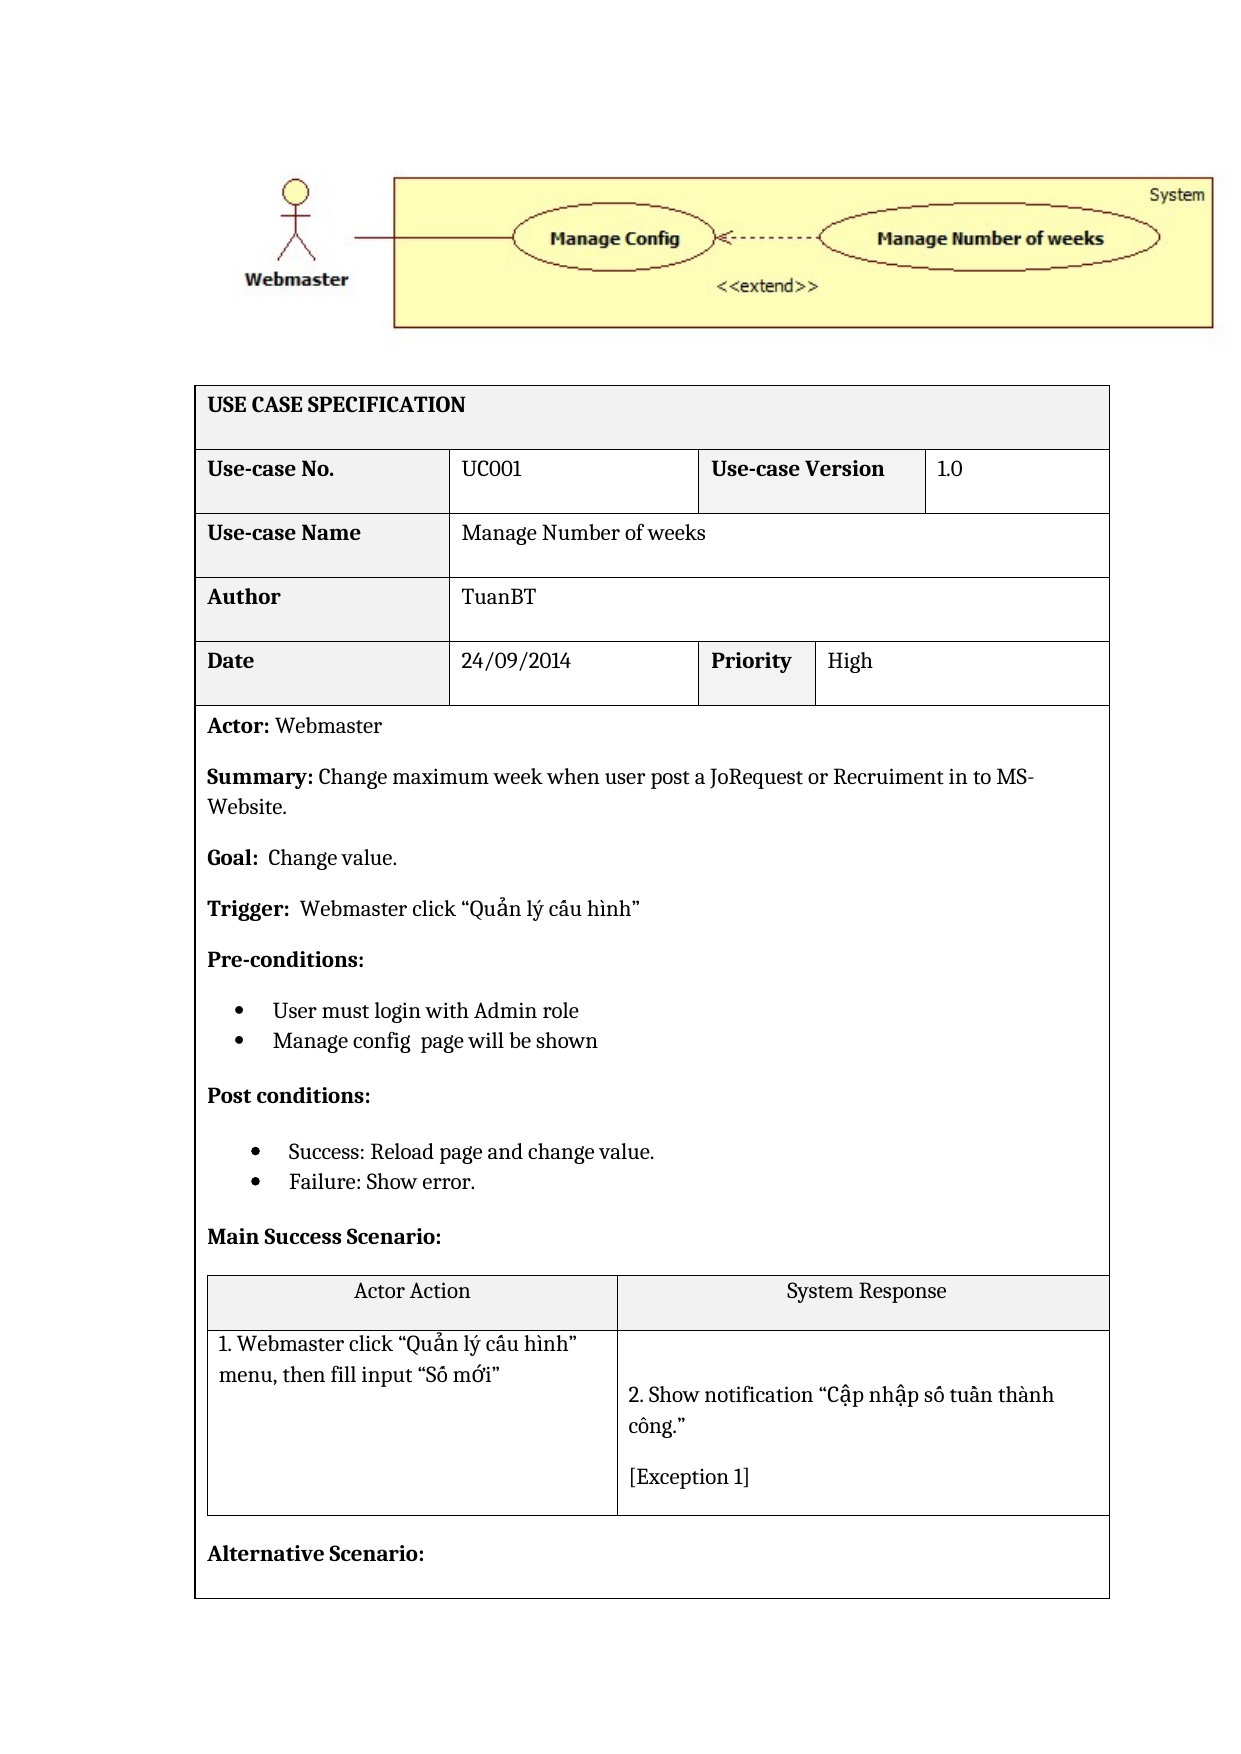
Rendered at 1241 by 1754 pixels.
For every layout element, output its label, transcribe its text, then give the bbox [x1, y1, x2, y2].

table_header USE CASE SPECIFICATION [196, 386, 1109, 449]
table_cell Use-case Name [196, 514, 449, 577]
table_cell Priority [699, 642, 815, 705]
table_cell Author [196, 578, 449, 641]
table_cell 1.0 [926, 450, 1109, 513]
table_cell Manage Number of weeks [450, 514, 1109, 577]
table_cell Use-case Version [699, 450, 925, 513]
table_cell Date [196, 642, 449, 705]
table_cell TuanBT [450, 578, 1109, 641]
table_cell High [816, 642, 1109, 705]
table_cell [196, 706, 1109, 1598]
table_cell 24/09/2014 [450, 642, 698, 705]
table_cell Use-case No. [196, 450, 449, 513]
picture [207, 147, 1241, 360]
table_cell UC001 [450, 450, 698, 513]
